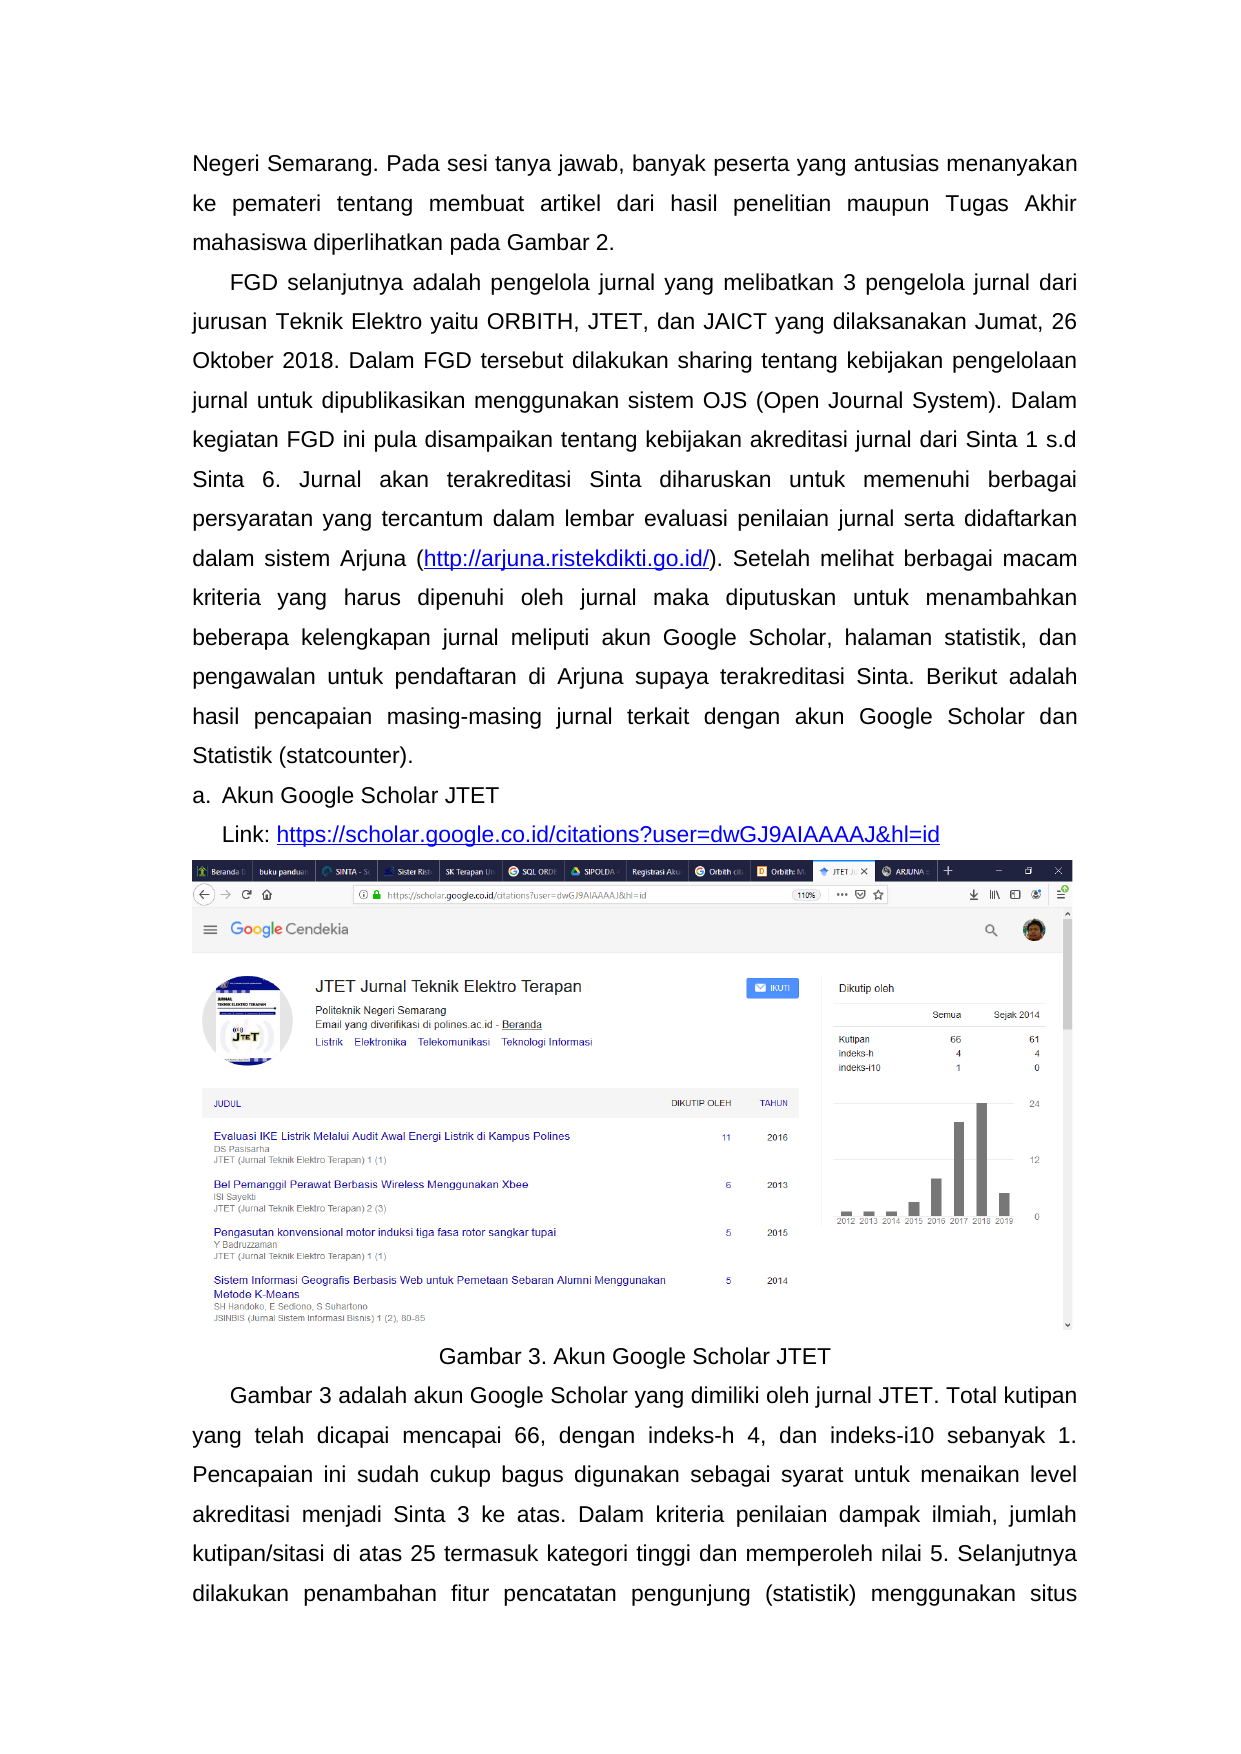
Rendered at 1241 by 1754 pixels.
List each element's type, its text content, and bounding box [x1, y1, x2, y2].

picture [192, 860, 1073, 1330]
list Akun Google Scholar JTET [192, 782, 1078, 808]
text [192, 150, 1078, 255]
text Gambar 3. Akun Google Scholar JTET [192, 1343, 1078, 1369]
text Link: https://scholar.google.co.id/citations?user=dwGJ9AIAAAAJ&hl=id [192, 821, 1078, 847]
text FGD selanjutnya adalah pengelola jurnal yang melibatkan 3 pengelola jurnal dari jurusan Teknik Elektro yaitu ORBITH, JTET, dan JAICT yang dilaksanakan Jumat, 26 Oktober 2018. Dalam FGD tersebut dilakukan sharing tentang kebijakan pengelolaan jurnal untuk dipublikasikan menggunakan sistem OJS (Open Journal System). Dalam kegiatan FGD ini pula disampaikan tentang kebijakan akreditasi jurnal dari Sinta 1 s.d Sinta 6. Jurnal akan terakreditasi Sinta diharuskan untuk memenuhi berbagai persyaratan yang tercantum dalam lembar evaluasi penilaian jurnal serta didaftarkan dalam sistem Arjuna (http://arjuna.ristekdikti.go.id/). Setelah melihat berbagai macam kriteria yang harus dipenuhi oleh jurnal maka diputuskan untuk menambahkan beberapa kelengkapan jurnal meliputi akun Google Scholar, halaman statistik, dan pengawalan untuk pendaftaran di Arjuna supaya terakreditasi Sinta. Berikut adalah hasil pencapaian masing-masing jurnal terkait dengan akun Google Scholar dan Statistik (statcounter). [192, 268, 1078, 768]
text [192, 1382, 1078, 1606]
